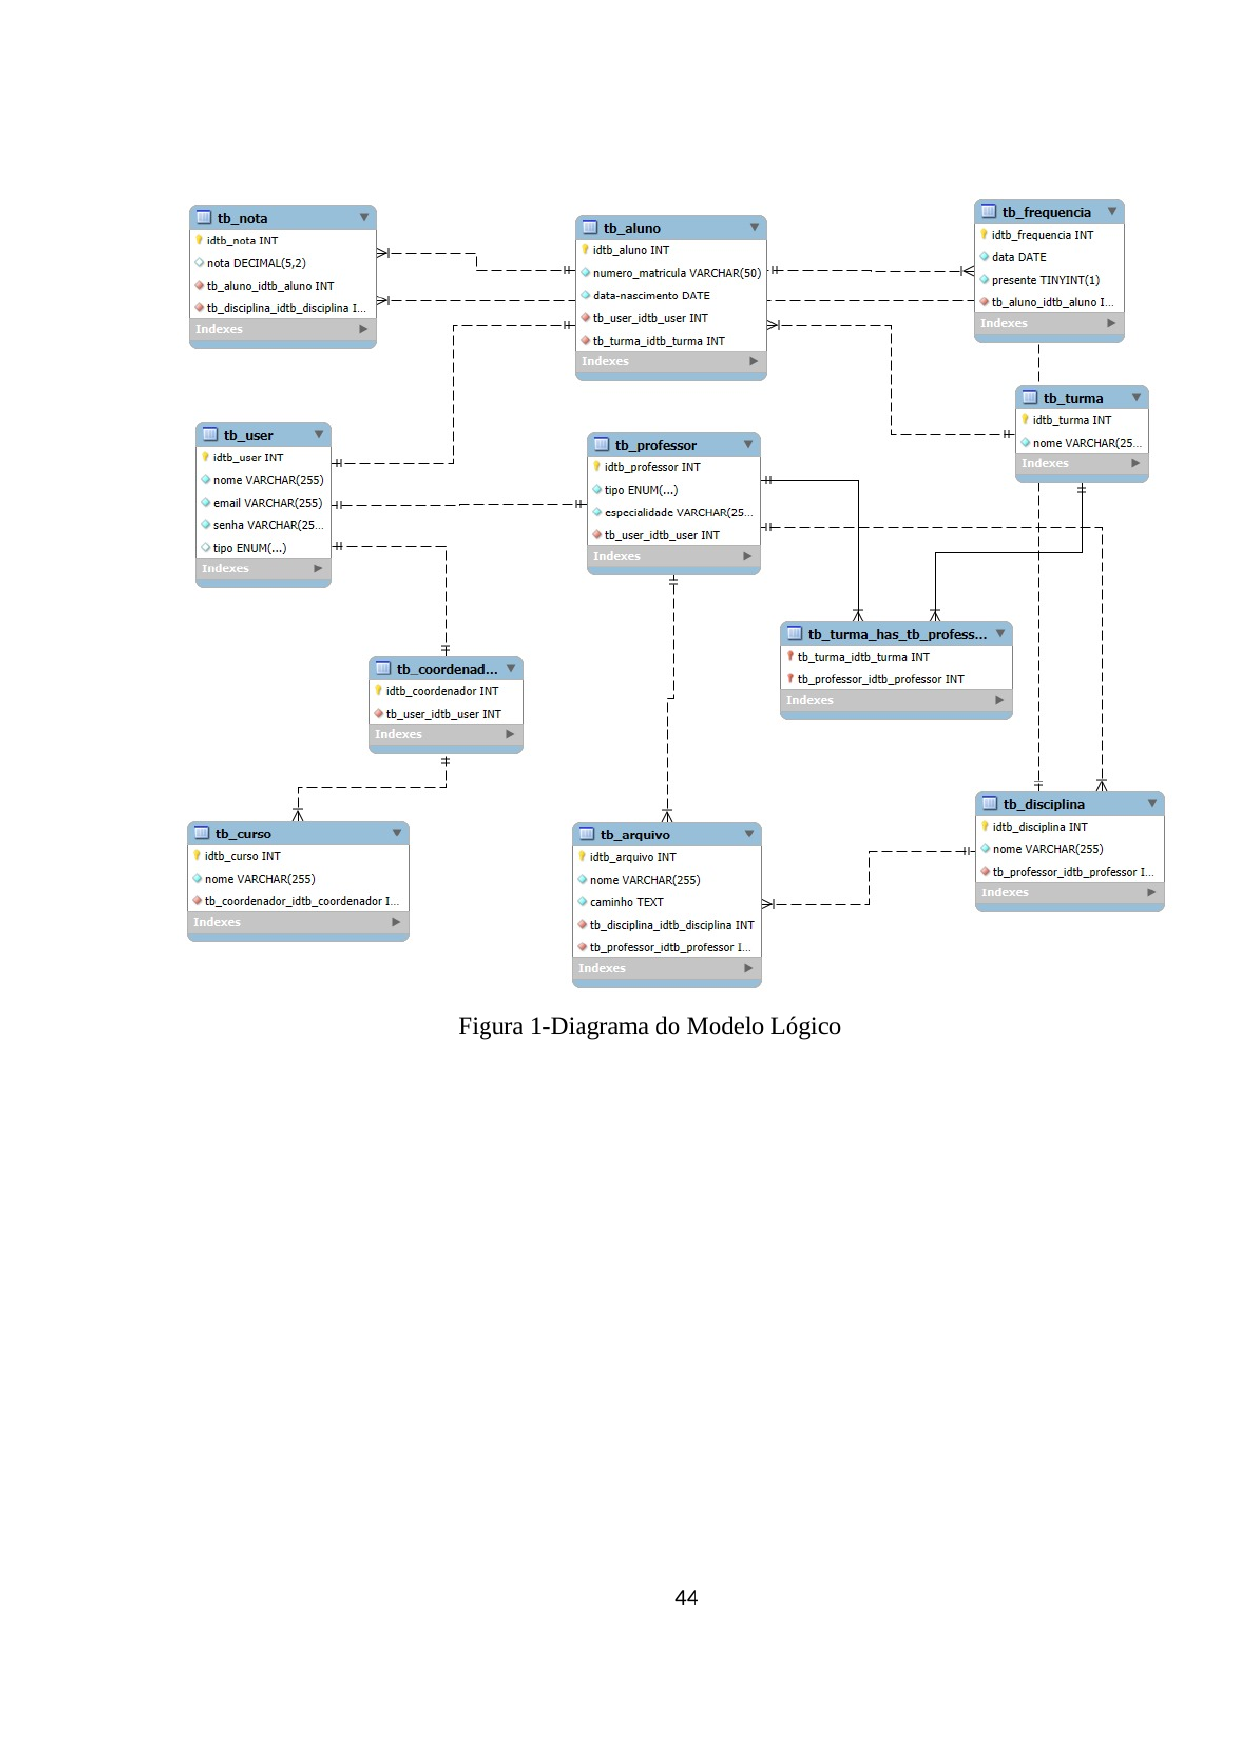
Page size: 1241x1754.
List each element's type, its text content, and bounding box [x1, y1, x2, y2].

text Figura 1-Diagrama do Modelo Lógico [177, 1011, 1122, 1040]
picture [177, 190, 1174, 997]
